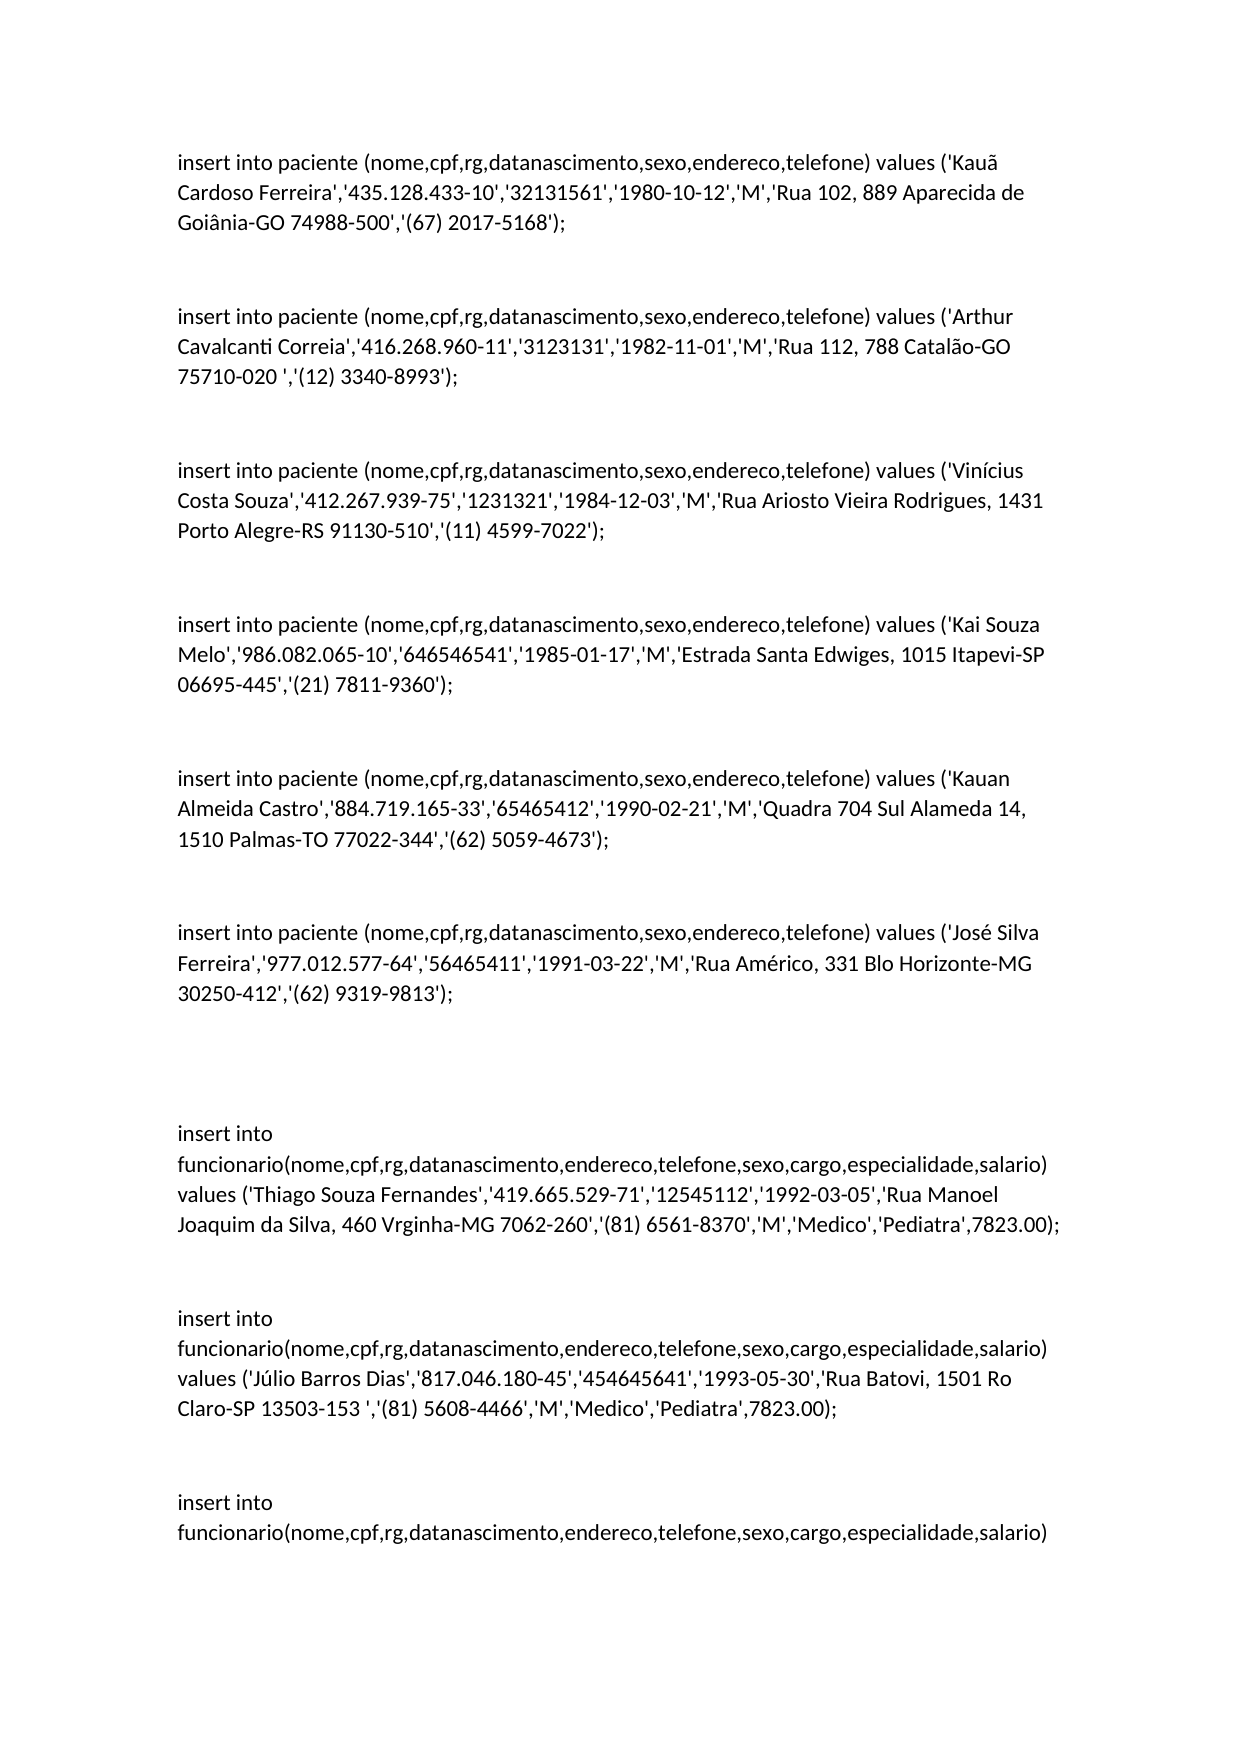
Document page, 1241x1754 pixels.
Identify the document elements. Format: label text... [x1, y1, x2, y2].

text insert into funcionario(nome,cpf,rg,datanascimento,endereco,telefone,sexo,cargo,especialidade,salario) values ('Júlio Barros Dias','817.046.180-45','454645641','1993-05-30','Rua Batovi, 1501 Ro Claro-SP 13503-153 ','(81) 5608-4466','M','Medico','Pediatra',7823.00); [177, 1304, 1063, 1422]
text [177, 1488, 1063, 1546]
text insert into paciente (nome,cpf,rg,datanascimento,sexo,endereco,telefone) values ('Vinícius Costa Souza','412.267.939-75','1231321','1984-12-03','M','Rua Ariosto Vieira Rodrigues, 1431 Porto Alegre-RS 91130-510','(11) 4599-7022'); [177, 456, 1063, 544]
text insert into paciente (nome,cpf,rg,datanascimento,sexo,endereco,telefone) values ('Kauan Almeida Castro','884.719.165-33','65465412','1990-02-21','M','Quadra 704 Sul Alameda 14, 1510 Palmas-TO 77022-344','(62) 5059-4673'); [177, 764, 1063, 853]
text insert into funcionario(nome,cpf,rg,datanascimento,endereco,telefone,sexo,cargo,especialidade,salario) values ('Thiago Souza Fernandes','419.665.529-71','12545112','1992-03-05','Rua Manoel Joaquim da Silva, 460 Vrginha-MG 7062-260','(81) 6561-8370','M','Medico','Pediatra',7823.00); [177, 1119, 1063, 1238]
text insert into paciente (nome,cpf,rg,datanascimento,sexo,endereco,telefone) values ('José Silva Ferreira','977.012.577-64','56465411','1991-03-22','M','Rua Américo, 331 Blo Horizonte-MG 30250-412','(62) 9319-9813'); [177, 918, 1063, 1007]
text insert into paciente (nome,cpf,rg,datanascimento,sexo,endereco,telefone) values ('Kai Souza Melo','986.082.065-10','646546541','1985-01-17','M','Estrada Santa Edwiges, 1015 Itapevi-SP 06695-445','(21) 7811-9360'); [177, 610, 1063, 698]
text insert into paciente (nome,cpf,rg,datanascimento,sexo,endereco,telefone) values ('Kauã Cardoso Ferreira','435.128.433-10','32131561','1980-10-12','M','Rua 102, 889 Aparecida de Goiânia-GO 74988-500','(67) 2017-5168'); [177, 148, 1063, 236]
text insert into paciente (nome,cpf,rg,datanascimento,sexo,endereco,telefone) values ('Arthur Cavalcanti Correia','416.268.960-11','3123131','1982-11-01','M','Rua 112, 788 Catalão-GO 75710-020 ','(12) 3340-8993'); [177, 302, 1063, 390]
